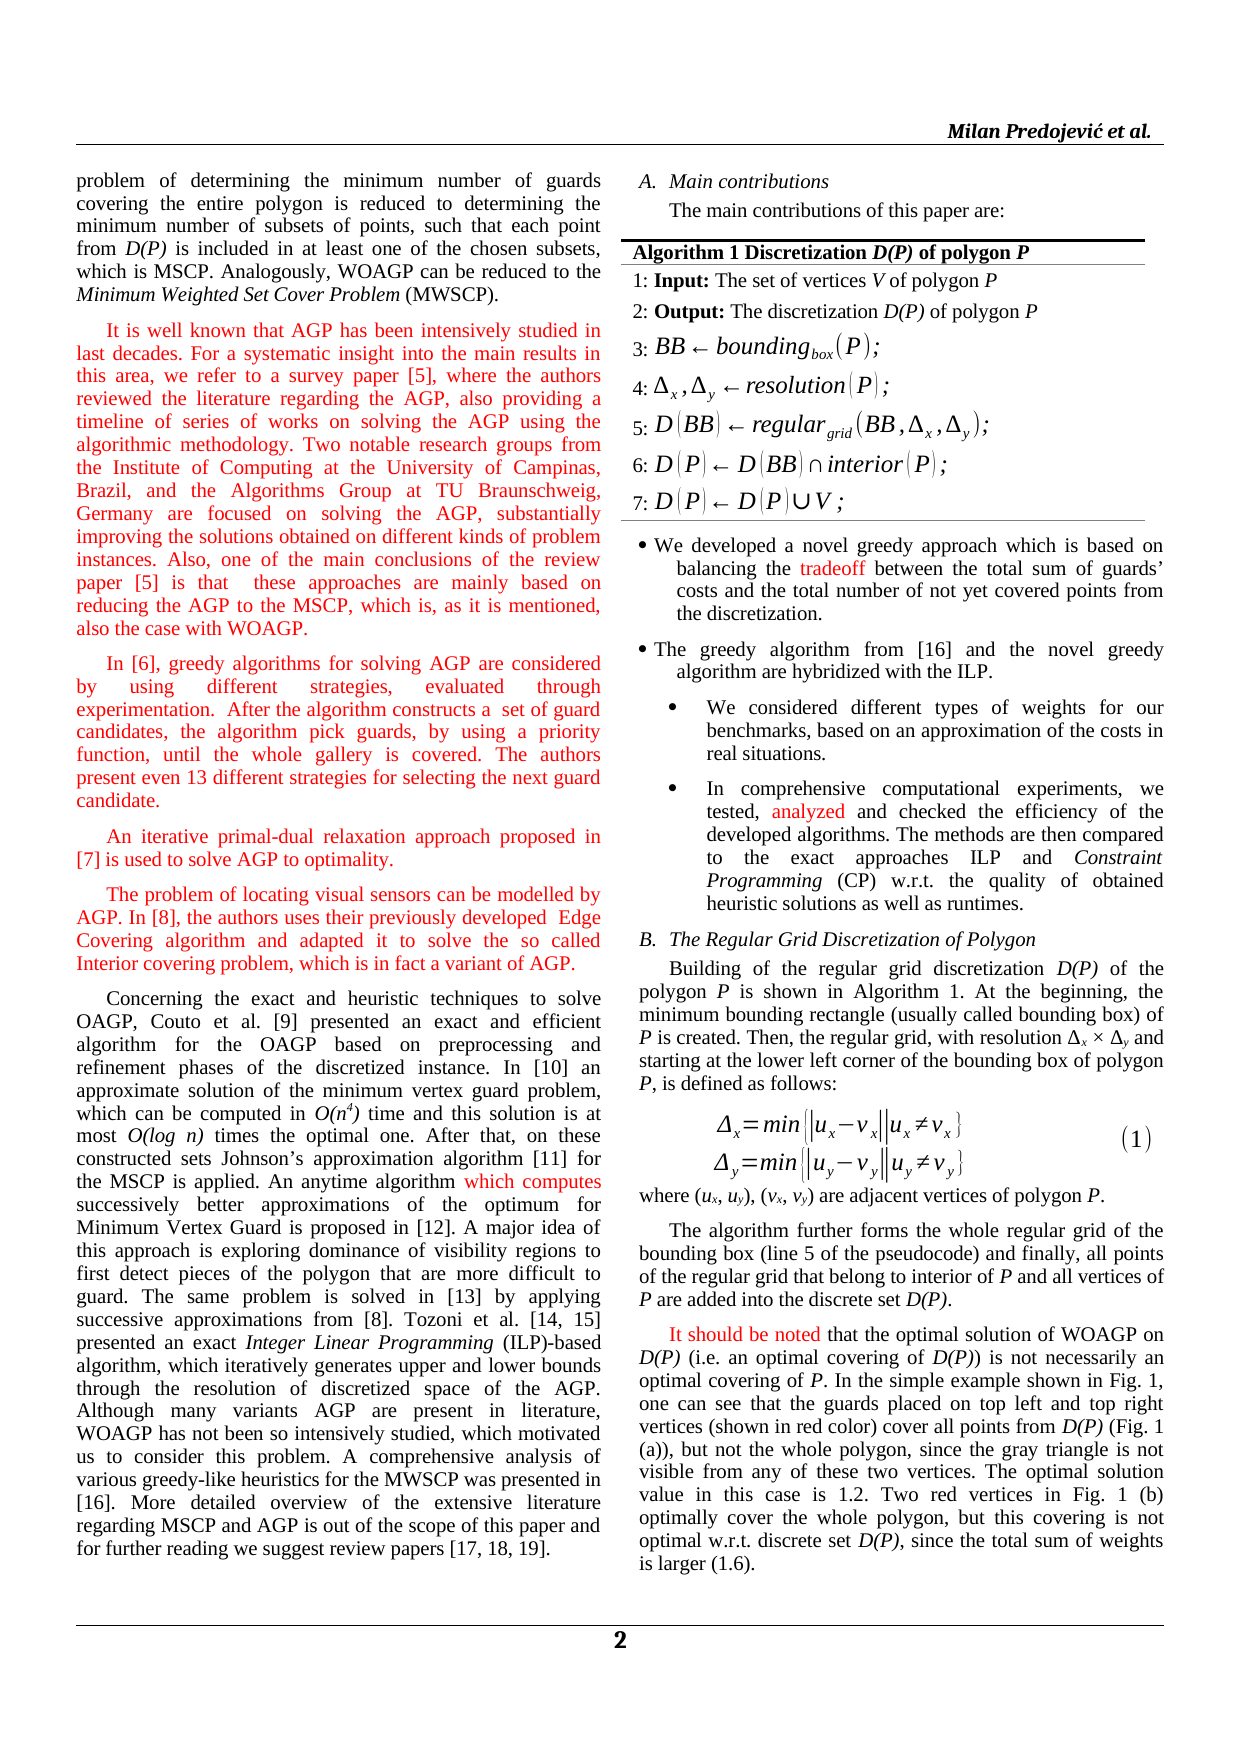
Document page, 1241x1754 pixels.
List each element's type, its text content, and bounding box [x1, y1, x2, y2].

list In comprehensive computational experiments, we tested, analyzed and checked the efficiency of the developed algorithms. The methods are then compared to the exact approaches ILP and Constraint Programming (CP) w.r.t. the quality of obtained heuristic solutions as well as runtimes. [669, 777, 1164, 914]
table_header [1041, 1107, 1163, 1184]
table_header Algorithm 1 Discretization D(P) of polygon P [621, 242, 1145, 264]
text In [6], greedy algorithms for solving AGP are considered by using different strategies, evaluated through experimentation. After the algorithm constructs a set of guard candidates, the algorithm pick guards, by using a priority function, until the whole gallery is covered. The authors present even 13 different strategies for selecting the next guard candidate. [76, 652, 601, 812]
text The algorithm further forms the whole regular grid of the bounding box (line 5 of the pseudocode) and finally, all points of the regular grid that belong to interior of P and all vertices of P are added into the discrete set D(P). [639, 1219, 1164, 1311]
list The greedy algorithm from [16] and the novel greedy algorithm are hybridized with the ILP. [639, 638, 1164, 683]
table_cell 1: Input: The set of vertices V of polygon P [621, 265, 1145, 297]
table_cell 2: Output: The discretization D(P) of polygon P [621, 297, 1145, 328]
text where (ux, uy), (vx, vy) are adjacent vertices of polygon P. [639, 1184, 1164, 1207]
subtitle The Regular Grid Discretization of Polygon [639, 927, 1164, 951]
table_cell 6: [621, 445, 1145, 483]
table_cell 4: [621, 366, 1145, 406]
subtitle Main contributions [639, 169, 1164, 193]
table_cell 3: [621, 328, 1145, 366]
text Concerning the exact and heuristic techniques to solve OAGP, Couto et al. [9] presented an exact and efficient algorithm for the OAGP based on preprocessing and refinement phases of the discretized instance. In [10] an approximate solution of the minimum vertex guard problem, which can be computed in O(n4) time and this solution is at most O(log n) times the optimal one. After that, on these constructed sets Johnson’s approximation algorithm [11] for the MSCP is applied. An anytime algorithm which computes successively better approximations of the optimum for Minimum Vertex Guard is proposed in [12]. A major idea of this approach is exploring dominance of visibility regions to first detect pieces of the polygon that are more difficult to guard. The same problem is solved in [13] by applying successive approximations from [8]. Tozoni et al. [14, 15] presented an exact Integer Linear Programming (ILP)-based algorithm, which iteratively generates upper and lower bounds through the resolution of discretized space of the AGP. Although many variants AGP are present in literature, WOAGP has not been so intensively studied, which motivated us to consider this problem. A comprehensive analysis of various greedy-like heuristics for the MWSCP was presented in [16]. More detailed overview of the extensive literature regarding MSCP and AGP is out of the scope of this paper and for further reading we suggest review papers [17, 18, 19]. [76, 987, 601, 1560]
list We considered different types of weights for our benchmarks, based on an approximation of the costs in real situations. [669, 696, 1164, 765]
text It should be noted that the optimal solution of WOAGP on D(P) (i.e. an optimal covering of D(P)) is not necessarily an optimal covering of P. In the simple example shown in Fig. 1, one can see that the guards placed on top left and top right vertices (shown in red color) cover all points from D(P) (Fig. 1 (a)), but not the whole polygon, since the gray triangle is not visible from any of these two vertices. The optimal solution value in this case is 1.2. Two red vertices in Fig. 1 (b) optimally cover the whole polygon, but this covering is not optimal w.r.t. discrete set D(P), since the total sum of weights is larger (1.6). [639, 1323, 1164, 1575]
text The problem of locating visual sensors can be modelled by AGP. In [8], the authors uses their previously developed Edge Covering algorithm and adapted it to solve the so called Interior covering problem, which is in fact a variant of AGP. [76, 883, 601, 974]
text An iterative primal-dual relaxation approach proposed in [7] is used to solve AGP to optimality. [76, 825, 601, 871]
text It is well known that AGP has been intensively studied in last decades. For a systematic insight into the main results in this area, we refer to a survey paper [5], where the authors reviewed the literature regarding the AGP, also providing a timeline of series of works on solving the AGP using the algorithmic methodology. Two notable research groups from the Institute of Computing at the University of Campinas, Brazil, and the Algorithms Group at TU Braunschweig, Germany are focused on solving the AGP, substantially improving the solutions obtained on different kinds of problem instances. Also, one of the main conclusions of the review paper [5] is that these approaches are mainly based on reducing the AGP to the MSCP, which is, as it is mentioned, also the case with WOAGP. [76, 319, 601, 639]
text Building of the regular grid discretization D(P) of the polygon P is shown in Algorithm 1. At the beginning, the minimum bounding rectangle (usually called bounding box) of P is created. Then, the regular grid, with resolution Δx × Δy and starting at the lower left corner of the bounding box of polygon P, is defined as follows: [639, 957, 1164, 1095]
list We developed a novel greedy approach which is based on balancing the tradeoff between the total sum of guards’ costs and the total number of not yet covered points from the discretization. [639, 234, 1164, 625]
text The main contributions of this paper are: [639, 199, 1164, 222]
table_cell [639, 1146, 1041, 1184]
table_header [639, 1107, 1041, 1146]
table_cell 7: [621, 483, 1145, 520]
table_cell 5: [621, 406, 1145, 445]
